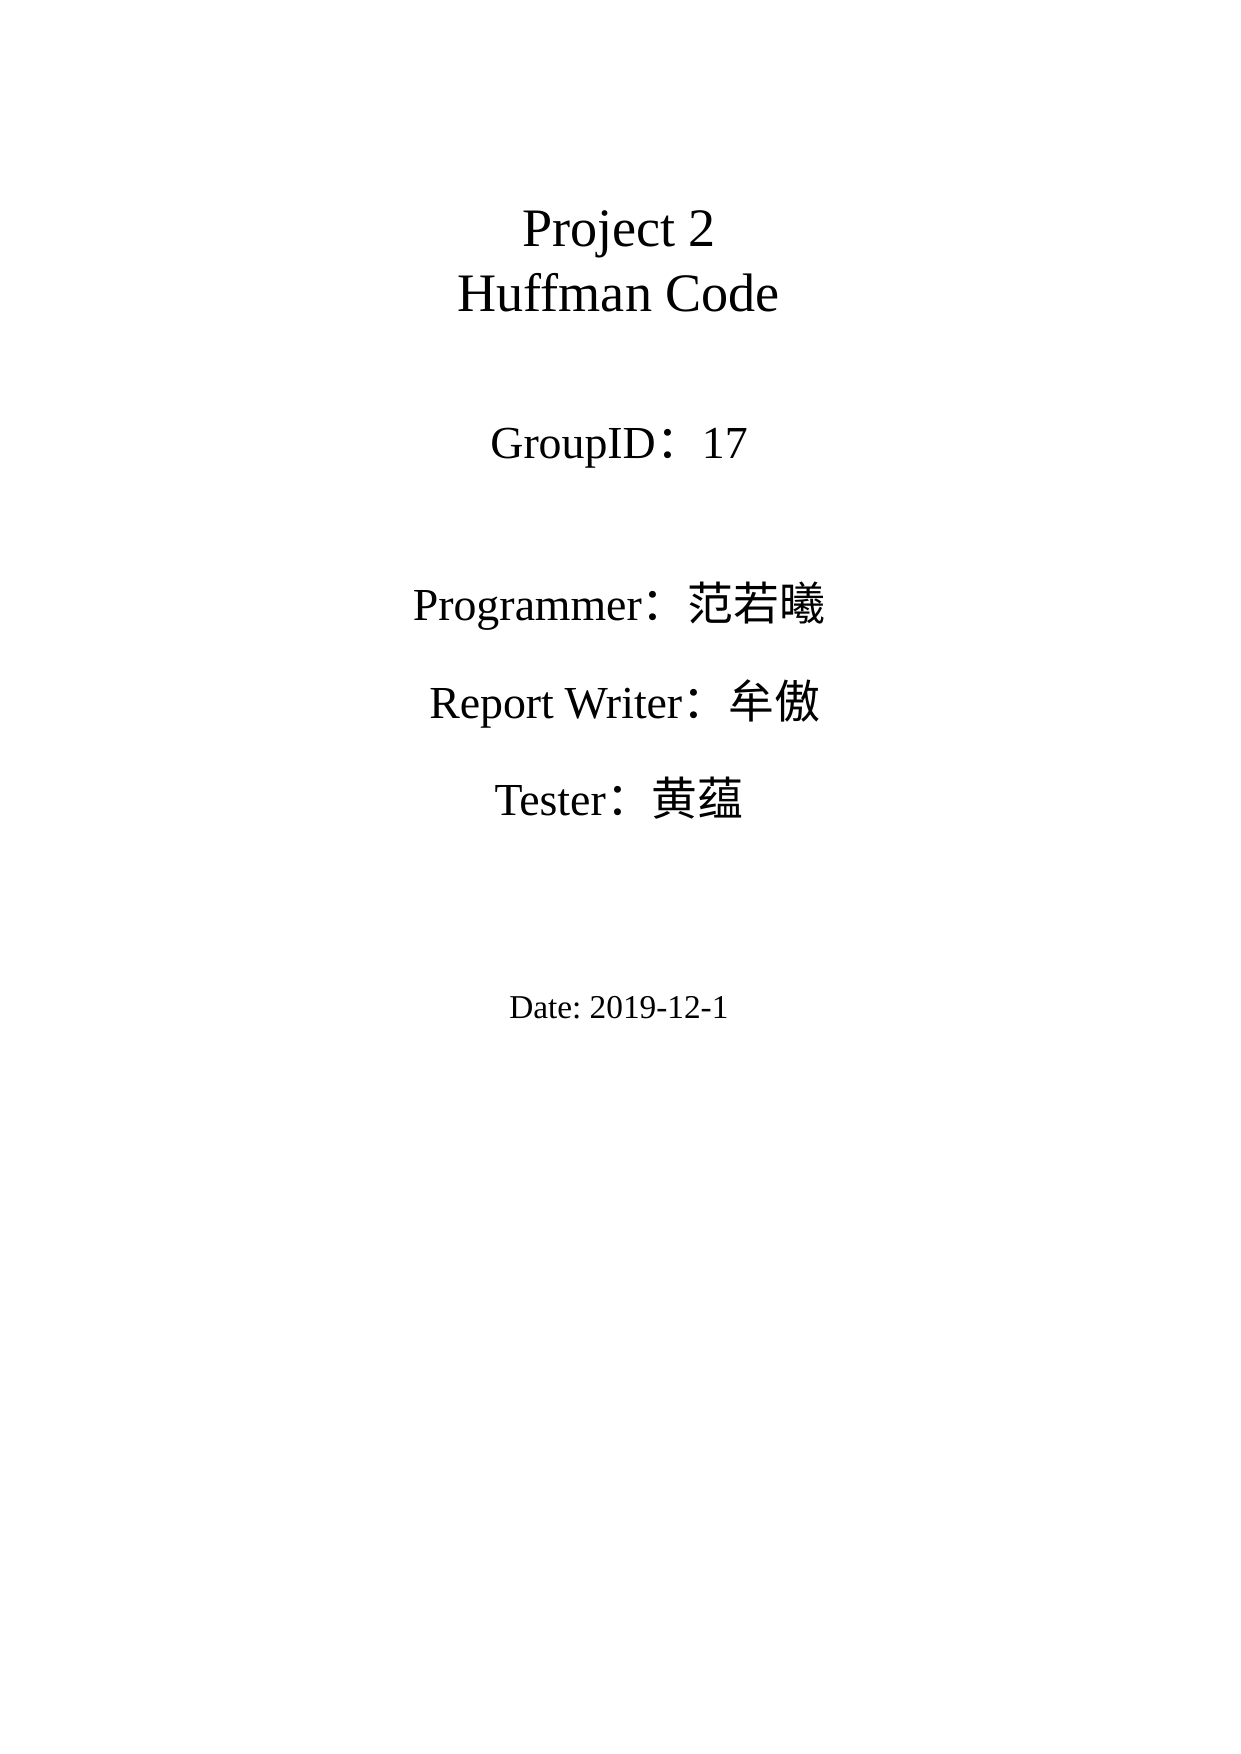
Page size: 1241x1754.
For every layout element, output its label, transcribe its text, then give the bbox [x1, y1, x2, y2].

text Date: 2019-12-1 [112, 974, 1125, 1039]
text Tester：黄蕴 [112, 747, 1125, 844]
text GroupID：17 [112, 389, 1125, 487]
text Programmer：范若曦 [112, 552, 1125, 649]
text Report Writer：牟傲 [112, 649, 1125, 747]
text Huffman Code [112, 259, 1125, 324]
text Project 2 [112, 194, 1125, 259]
